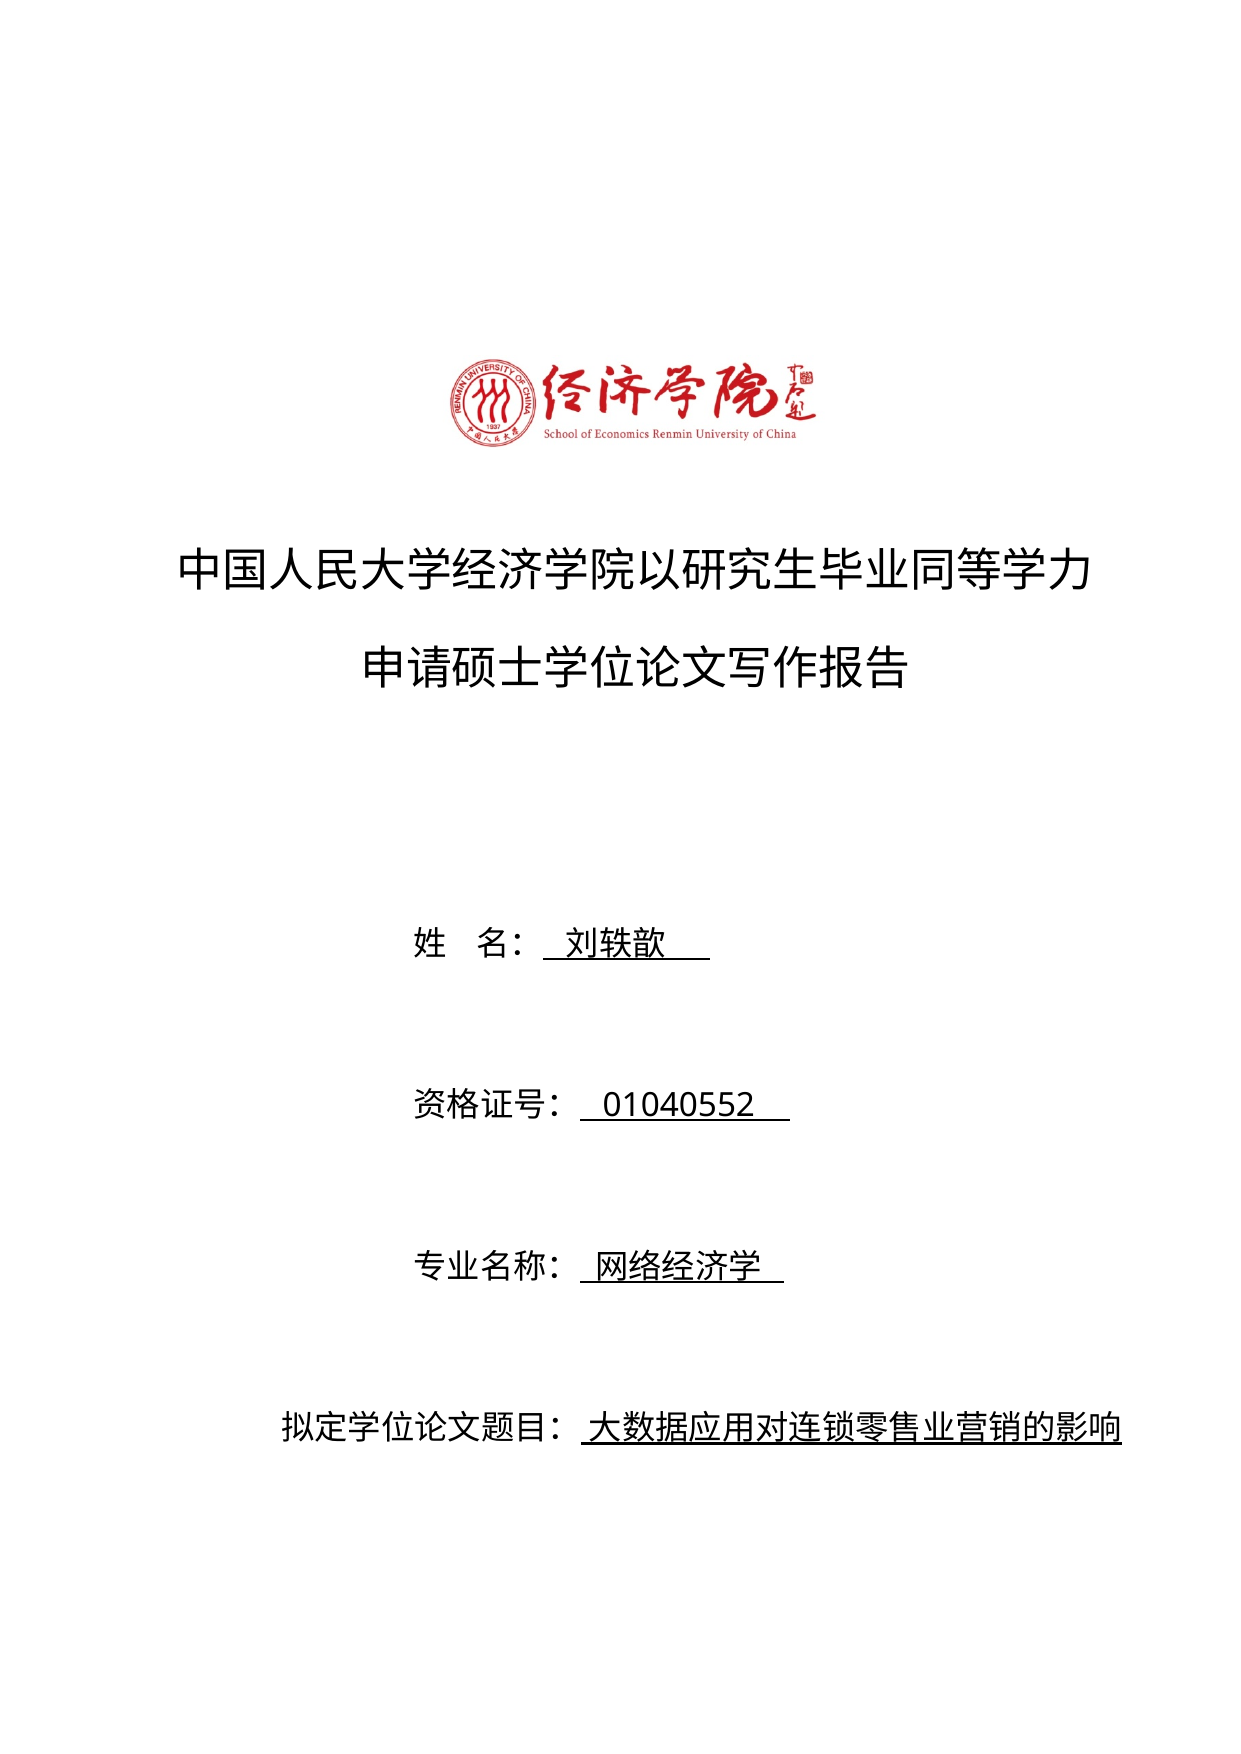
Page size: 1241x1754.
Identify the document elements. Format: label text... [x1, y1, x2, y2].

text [148, 1393, 1122, 1458]
text 资格证号： 01040552 [148, 1069, 1122, 1134]
text 申请硕士学位论文写作报告 [148, 616, 1122, 713]
text 专业名称： 网络经济学 [148, 1231, 1122, 1296]
text 姓 名： 刘轶歆 [148, 908, 1122, 973]
picture [441, 355, 829, 450]
text 中国人民大学经济学院以研究生毕业同等学力 [148, 518, 1122, 616]
